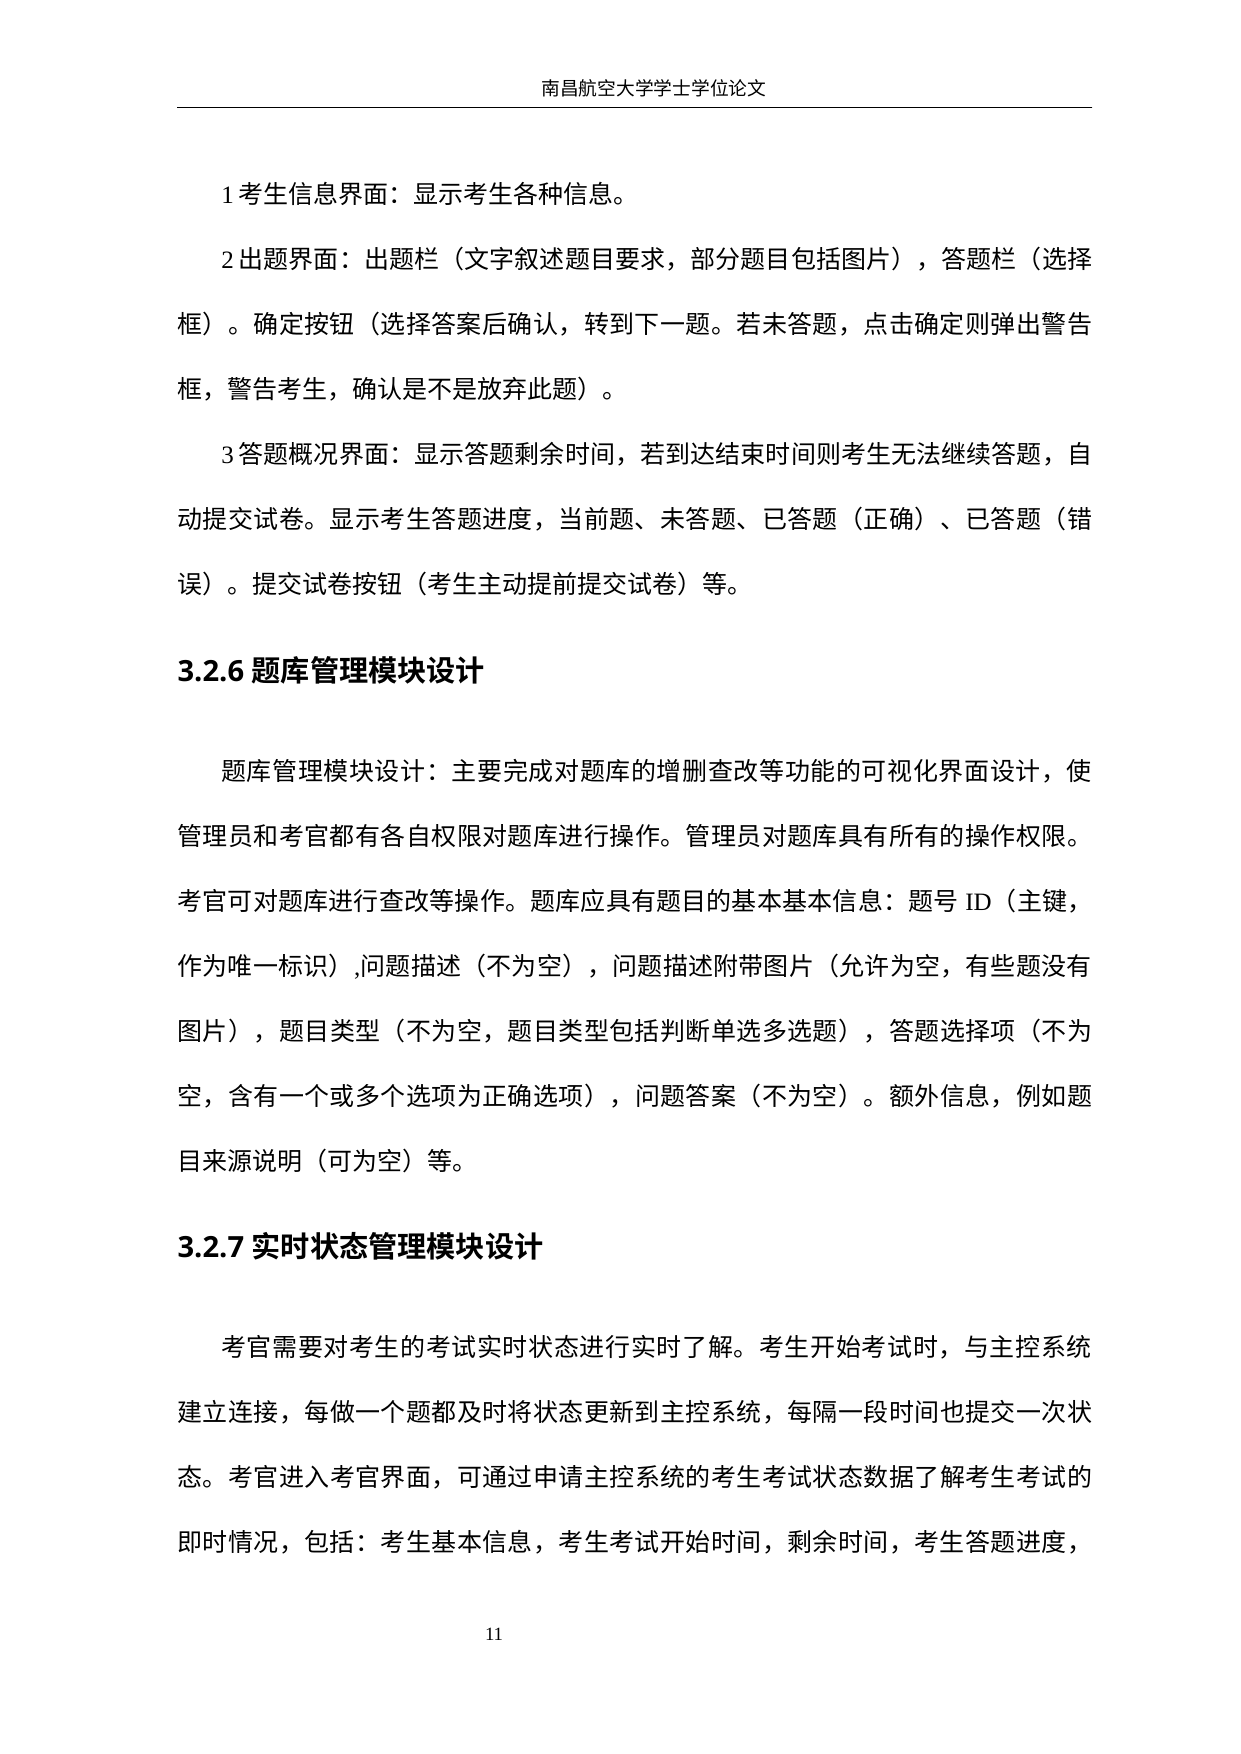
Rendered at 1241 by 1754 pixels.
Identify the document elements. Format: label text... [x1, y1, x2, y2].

text 2出题界面：出题栏（文字叙述题目要求，部分题目包括图片），答题栏（选择框）。确定按钮（选择答案后确认，转到下一题。若未答题，点击确定则弹出警告框，警告考生，确认是不是放弃此题）。 [177, 225, 1092, 420]
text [177, 1313, 1092, 1573]
subtitle 3.2.6 题库管理模块设计 [177, 636, 1092, 701]
text 3答题概况界面：显示答题剩余时间，若到达结束时间则考生无法继续答题，自动提交试卷。显示考生答题进度，当前题、未答题、已答题（正确）、已答题（错误）。提交试卷按钮（考生主动提前提交试卷）等。 [177, 420, 1092, 615]
subtitle 3.2.7 实时状态管理模块设计 [177, 1213, 1092, 1278]
text 题库管理模块设计：主要完成对题库的增删查改等功能的可视化界面设计，使管理员和考官都有各自权限对题库进行操作。管理员对题库具有所有的操作权限。考官可对题库进行查改等操作。题库应具有题目的基本基本信息：题号ID（主键，作为唯一标识）,问题描述（不为空），问题描述附带图片（允许为空，有些题没有图片），题目类型（不为空，题目类型包括判断单选多选题），答题选择项（不为空，含有一个或多个选项为正确选项），问题答案（不为空）。额外信息，例如题目来源说明（可为空）等。 [177, 737, 1092, 1192]
text 1考生信息界面：显示考生各种信息。 [177, 160, 1092, 225]
